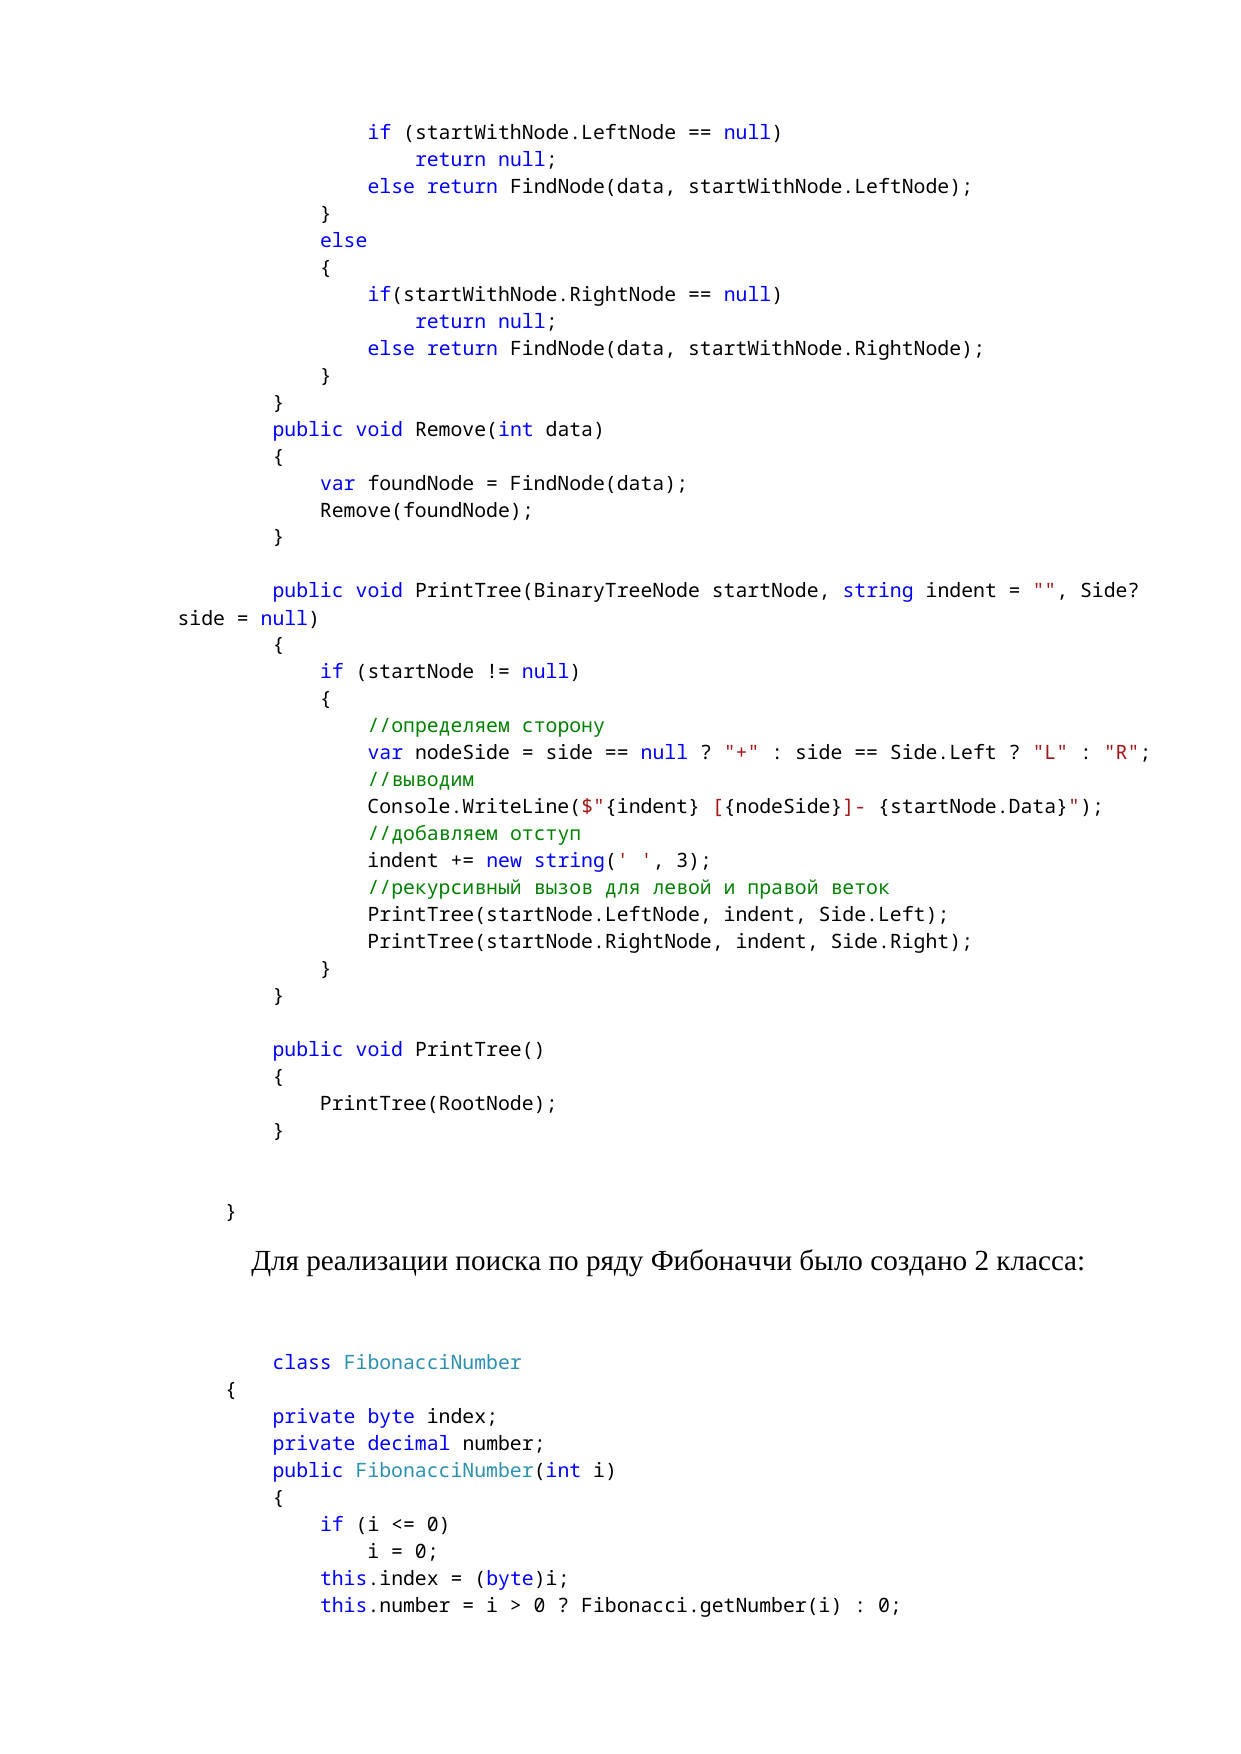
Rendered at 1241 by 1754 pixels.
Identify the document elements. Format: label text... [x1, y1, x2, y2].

text { [177, 1062, 1152, 1089]
text public void PrintTree(BinaryTreeNode startNode, string indent = "", Side? side = null) [177, 577, 1152, 631]
text PrintTree(startNode.LeftNode, indent, Side.Left); [177, 901, 1152, 927]
text PrintTree(startNode.RightNode, indent, Side.Right); [177, 927, 1152, 954]
text { [177, 442, 1152, 469]
text public FibonacciNumber(int i) [177, 1457, 1152, 1483]
text public void Remove(int data) [177, 415, 1152, 442]
text class FibonacciNumber [177, 1349, 1152, 1376]
text if (startWithNode.LeftNode == null) [177, 118, 1152, 145]
text else return FindNode(data, startWithNode.LeftNode); [177, 172, 1152, 199]
text { [177, 631, 1152, 658]
text } [177, 523, 1152, 550]
text private decimal number; [177, 1429, 1152, 1457]
text PrintTree(RootNode); [177, 1089, 1152, 1116]
text { [177, 1376, 1152, 1403]
text public void PrintTree() [177, 1035, 1152, 1062]
text else [177, 226, 1152, 253]
text } [177, 981, 1152, 1008]
text { [177, 685, 1152, 712]
text if (i <= 0) [177, 1511, 1152, 1537]
text { [177, 253, 1152, 280]
text } [177, 954, 1152, 981]
text } [177, 199, 1152, 226]
text i = 0; [177, 1537, 1152, 1564]
text Remove(foundNode); [177, 496, 1152, 523]
text //выводим [177, 766, 1152, 793]
text var nodeSide = side == null ? "+" : side == Side.Left ? "L" : "R"; [177, 739, 1152, 766]
text //рекурсивный вызов для левой и правой веток [177, 873, 1152, 901]
text } [177, 1197, 1152, 1224]
text { [177, 1483, 1152, 1511]
text if(startWithNode.RightNode == null) [177, 280, 1152, 307]
text this.number = i > 0 ? Fibonacci.getNumber(i) : 0; [177, 1591, 1152, 1618]
text //определяем сторону [177, 712, 1152, 739]
text var foundNode = FindNode(data); [177, 469, 1152, 496]
text return null; [177, 145, 1152, 172]
text if (startNode != null) [177, 658, 1152, 685]
text } [177, 1116, 1152, 1143]
text else return FindNode(data, startWithNode.RightNode); [177, 334, 1152, 361]
text } [177, 388, 1152, 415]
text return null; [177, 307, 1152, 334]
text indent += new string(' ', 3); [177, 847, 1152, 873]
text //добавляем отступ [177, 819, 1152, 847]
text Для реализации поиска по ряду Фибоначчи было создано 2 класса: [177, 1243, 1152, 1277]
text Console.WriteLine($"{indent} [{nodeSide}]- {startNode.Data}"); [177, 793, 1152, 819]
text private byte index; [177, 1403, 1152, 1429]
text this.index = (byte)i; [177, 1564, 1152, 1591]
text } [177, 361, 1152, 388]
